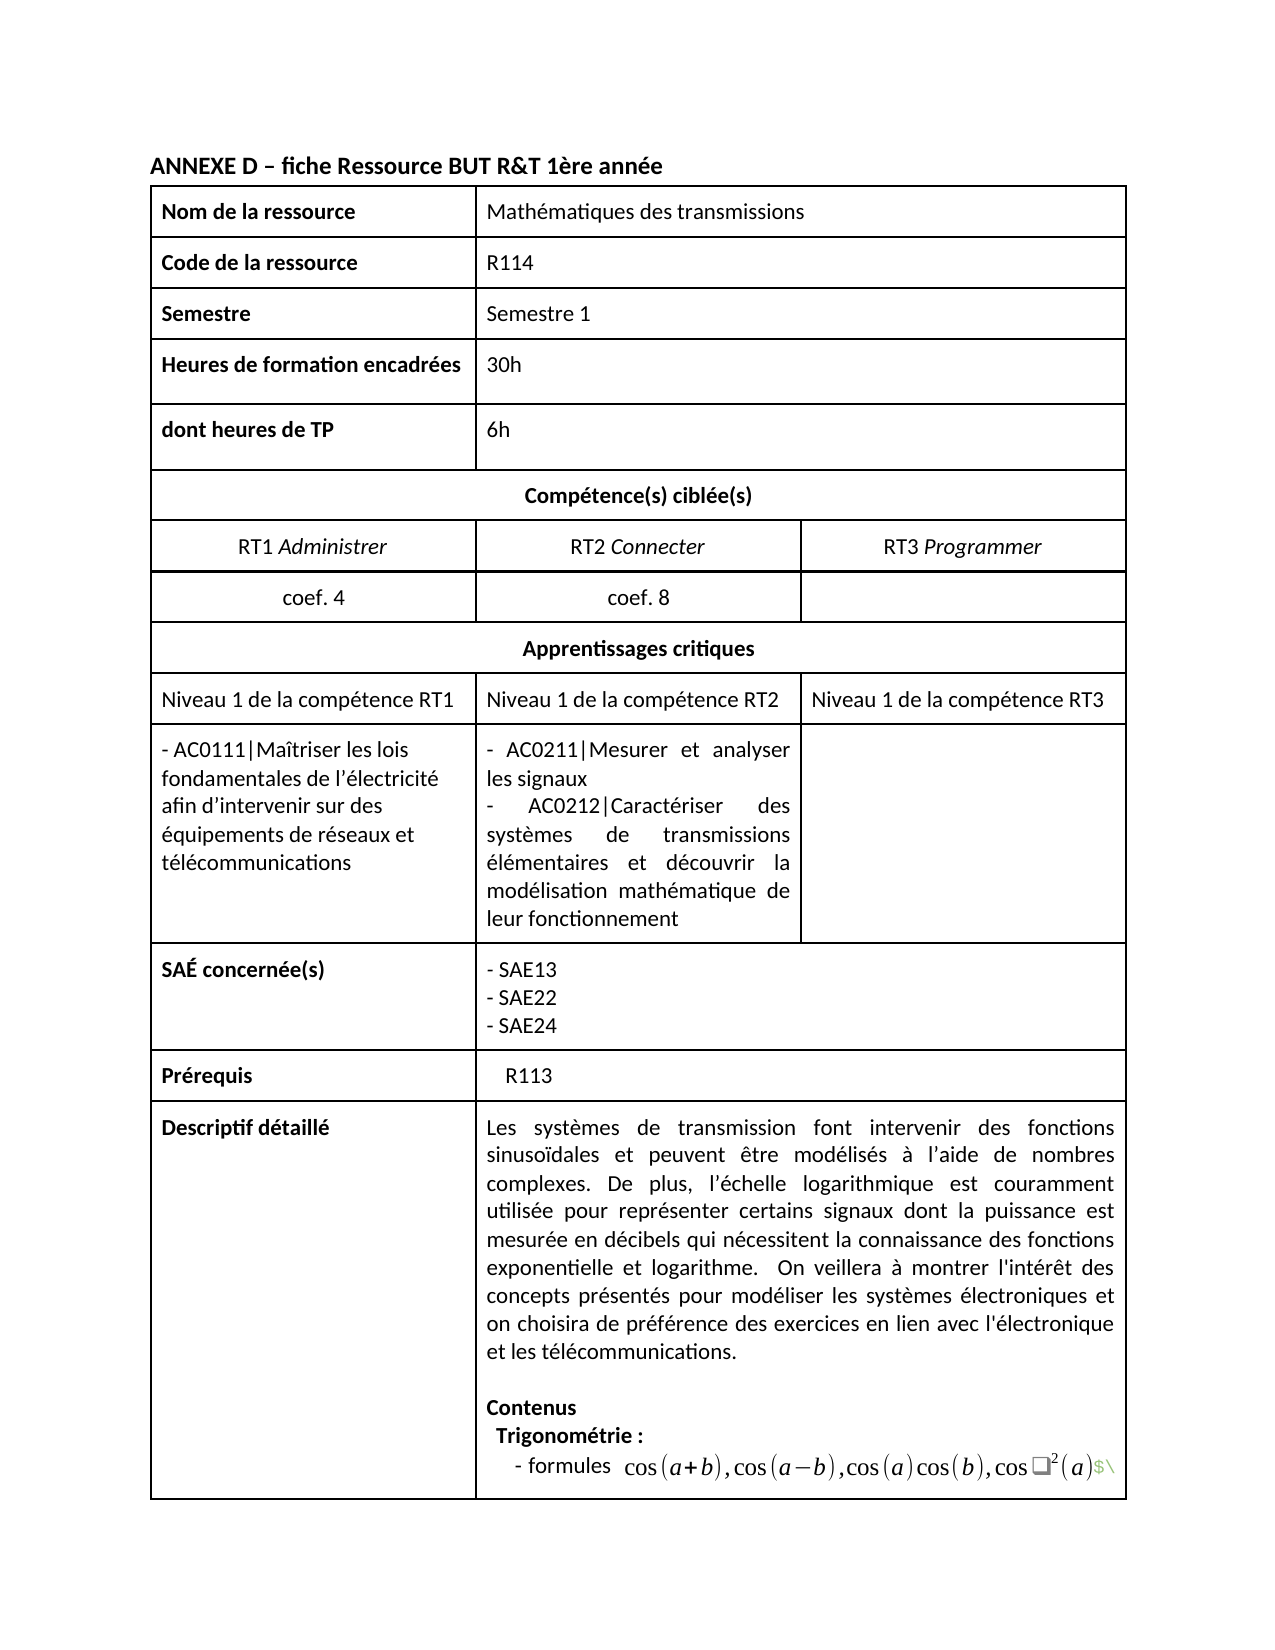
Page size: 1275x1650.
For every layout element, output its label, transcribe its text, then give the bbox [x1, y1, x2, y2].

table_cell SAÉ concernée(s) [152, 944, 475, 1049]
table_cell 6h [477, 405, 1125, 468]
table_cell Apprentissages critiques [152, 623, 1125, 672]
table_cell RT1 Administrer [152, 521, 475, 570]
table_cell coef. 4 [152, 573, 475, 621]
table_cell Niveau 1 de la compétence RT3 [802, 674, 1125, 723]
table_cell RT3 Programmer [802, 521, 1125, 570]
table_cell Heures de formation encadrées [152, 340, 475, 403]
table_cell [477, 1102, 1125, 1498]
table_cell - SAE13 - SAE22 - SAE24 [477, 944, 1125, 1049]
table_cell RT2 Connecter [477, 521, 800, 570]
table_cell - AC0111|Maîtriser les lois fondamentales de l’électricité afin d’intervenir sur des équipements de réseaux et télécommunications [152, 725, 475, 942]
table_cell [802, 573, 1125, 621]
text ANNEXE D – fiche Ressource BUT R&T 1ère année [150, 150, 1125, 181]
table_cell Semestre [152, 289, 475, 338]
table_cell dont heures de TP [152, 405, 475, 468]
table_cell coef. 8 [477, 573, 800, 621]
table_cell Niveau 1 de la compétence RT1 [152, 674, 475, 723]
table_header Nom de la ressource [152, 187, 475, 236]
table_cell - AC0211|Mesurer et analyser les signaux - AC0212|Caractériser des systèmes de transmissions élémentaires et découvrir la modélisation mathématique de leur fonctionnement [477, 725, 800, 942]
table_cell 30h [477, 340, 1125, 403]
table_cell Prérequis [152, 1051, 475, 1100]
table_cell Semestre 1 [477, 289, 1125, 338]
table_cell [802, 725, 1125, 942]
table_cell Code de la ressource [152, 238, 475, 287]
table_cell R114 [477, 238, 1125, 287]
table_cell R113 [477, 1051, 1125, 1100]
table_cell Descriptif détaillé [152, 1102, 475, 1498]
table_header Mathématiques des transmissions [477, 187, 1125, 236]
table_cell Niveau 1 de la compétence RT2 [477, 674, 800, 723]
table_cell Compétence(s) ciblée(s) [152, 471, 1125, 519]
